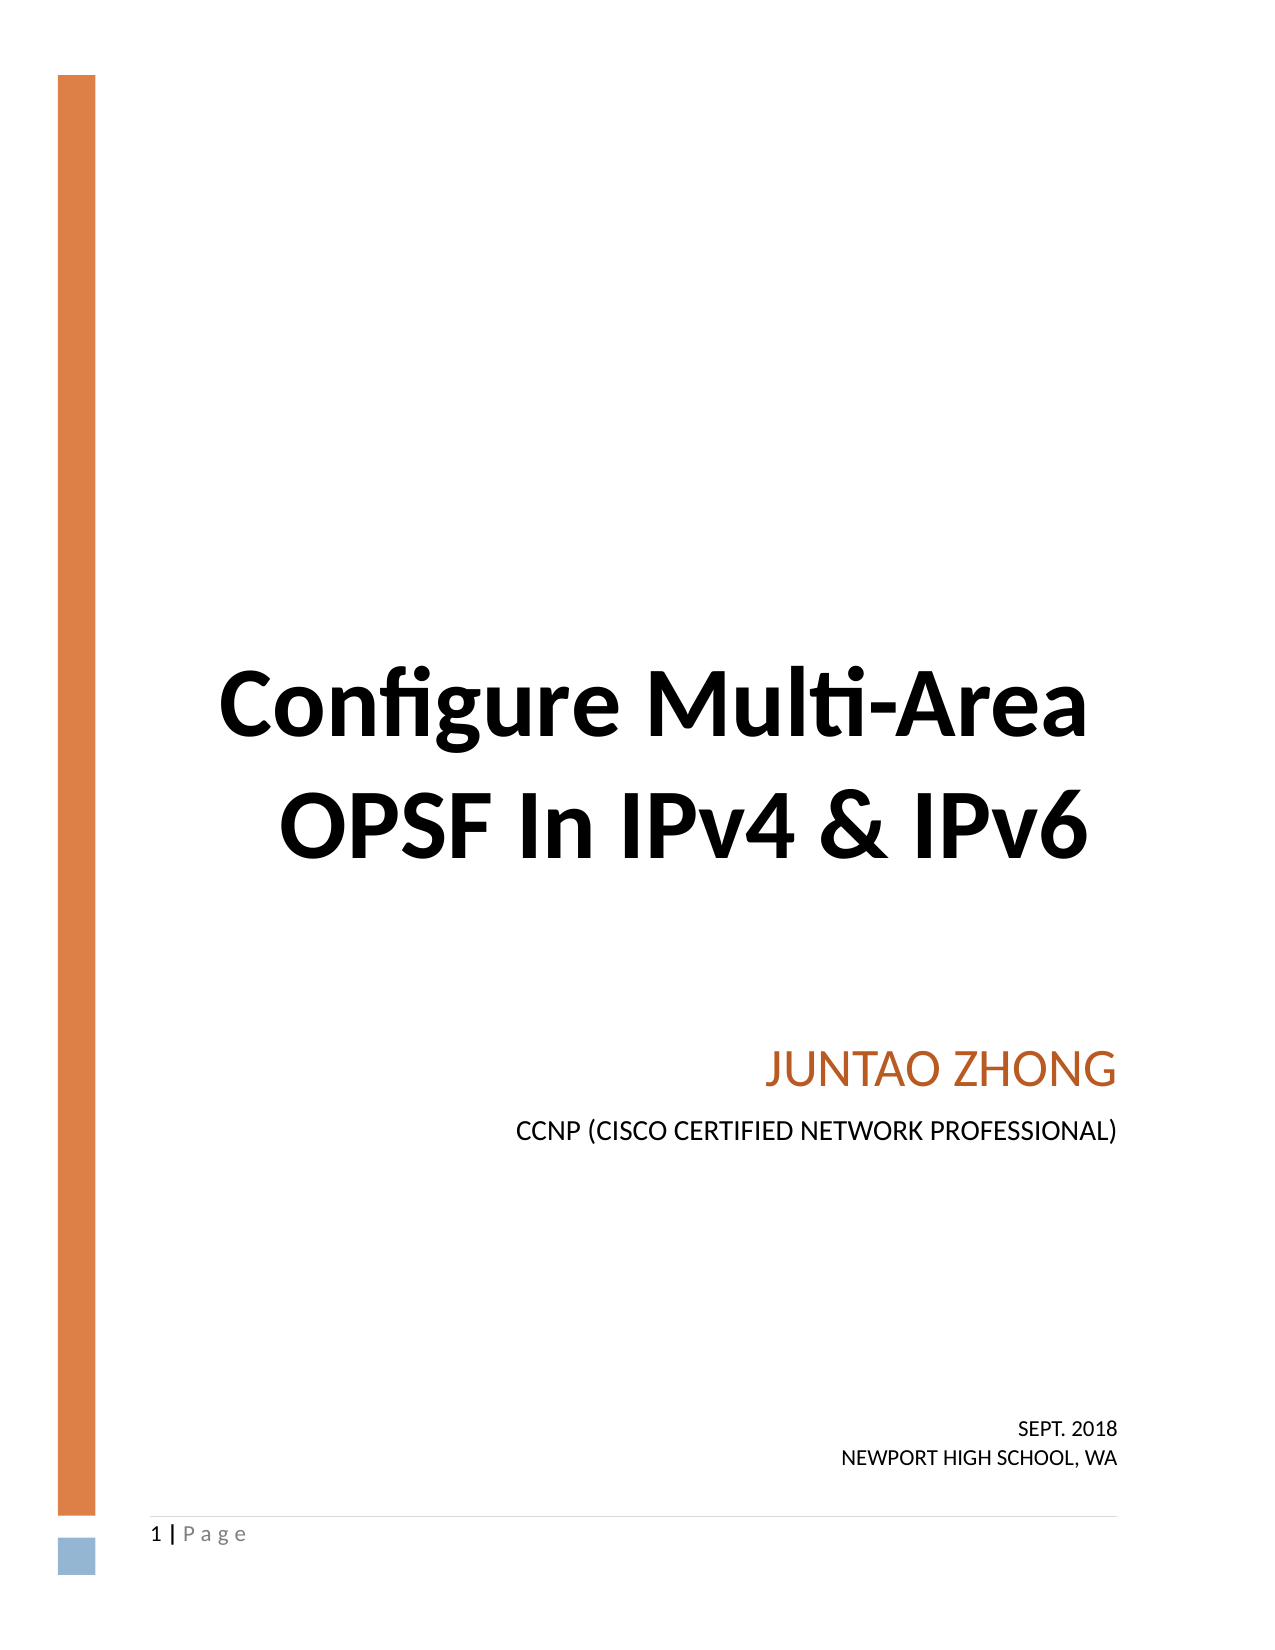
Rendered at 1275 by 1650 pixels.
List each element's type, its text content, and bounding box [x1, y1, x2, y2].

text Configure Multi-Area OPSF In IPv4 & IPv6 [157, 639, 1090, 884]
